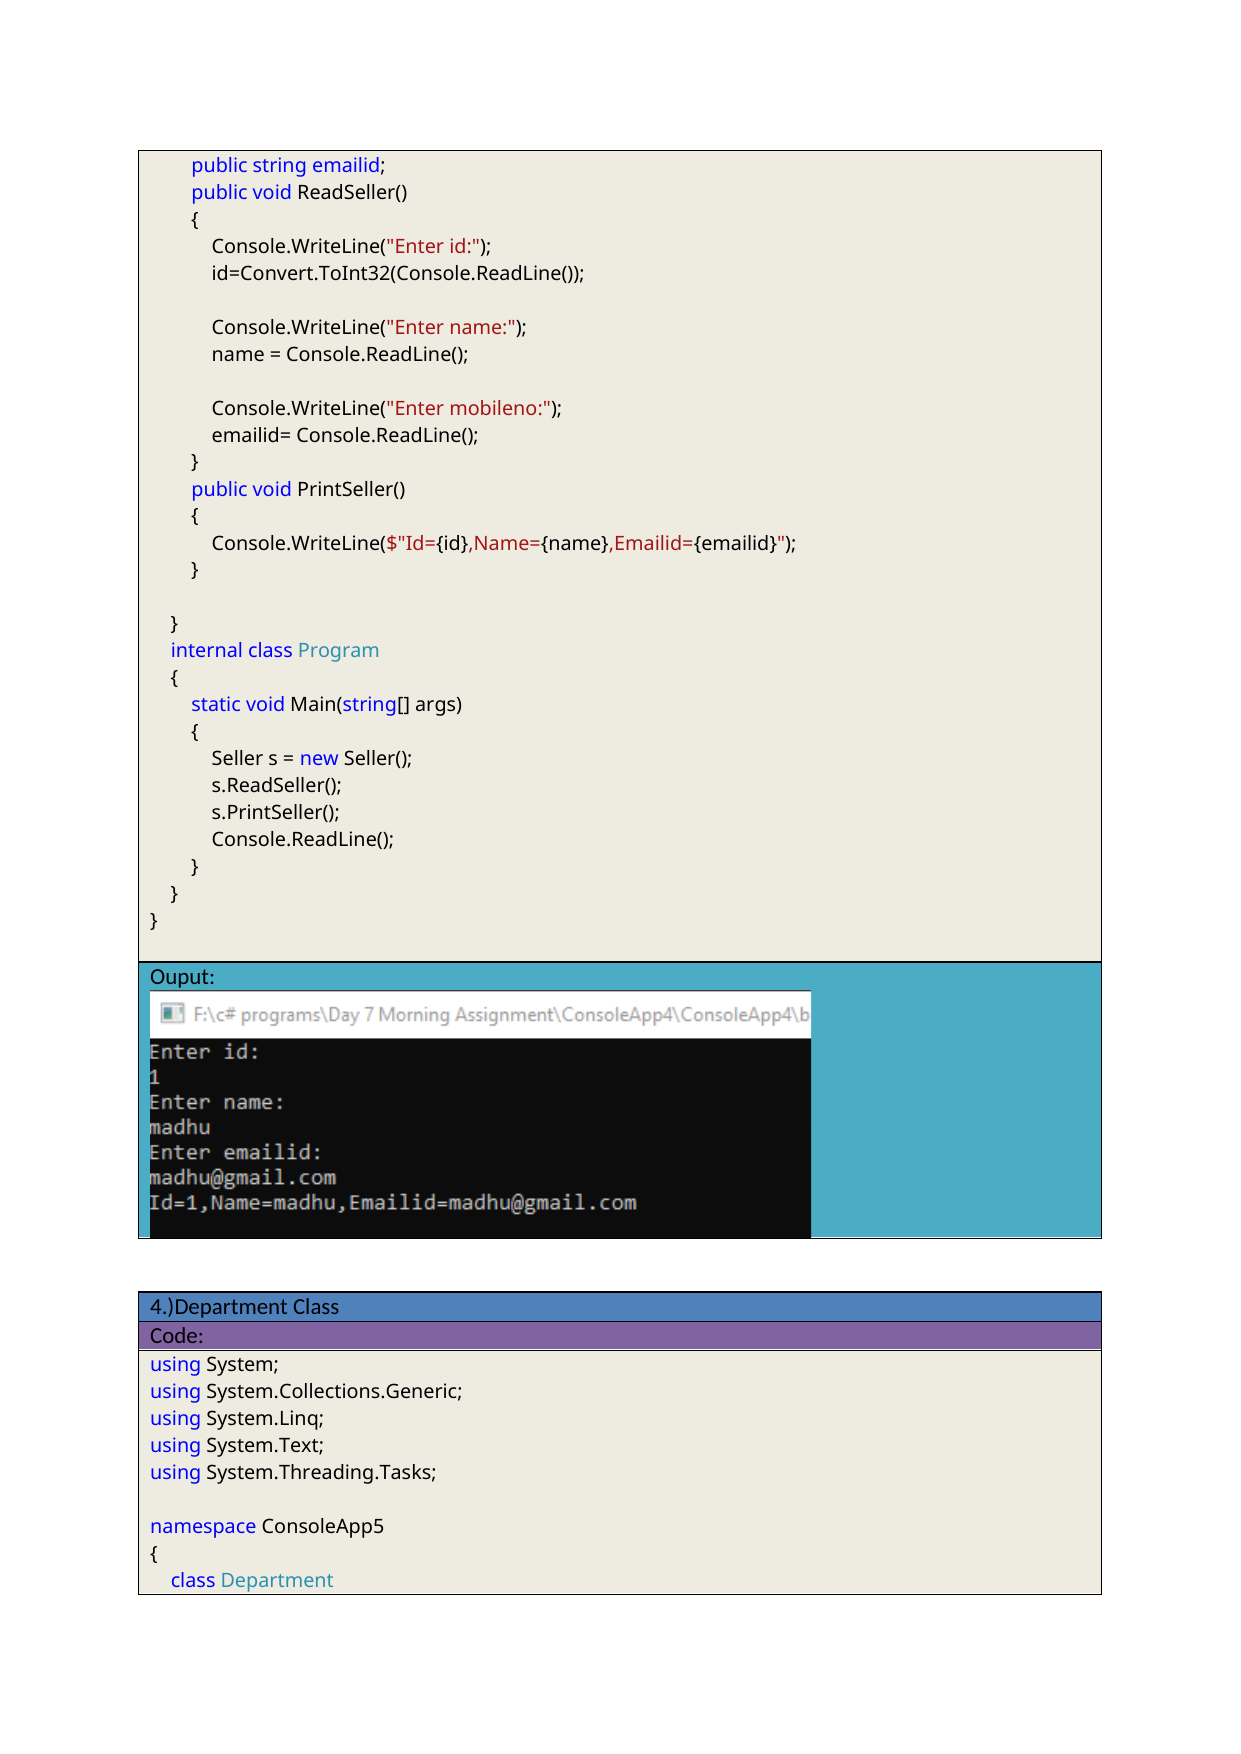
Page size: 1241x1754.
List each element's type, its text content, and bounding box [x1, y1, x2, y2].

table_header 4.)Department Class [139, 1293, 1101, 1321]
table_cell Ouput: [139, 963, 1101, 1237]
table_cell Code: [139, 1322, 1101, 1349]
picture [150, 990, 812, 1238]
